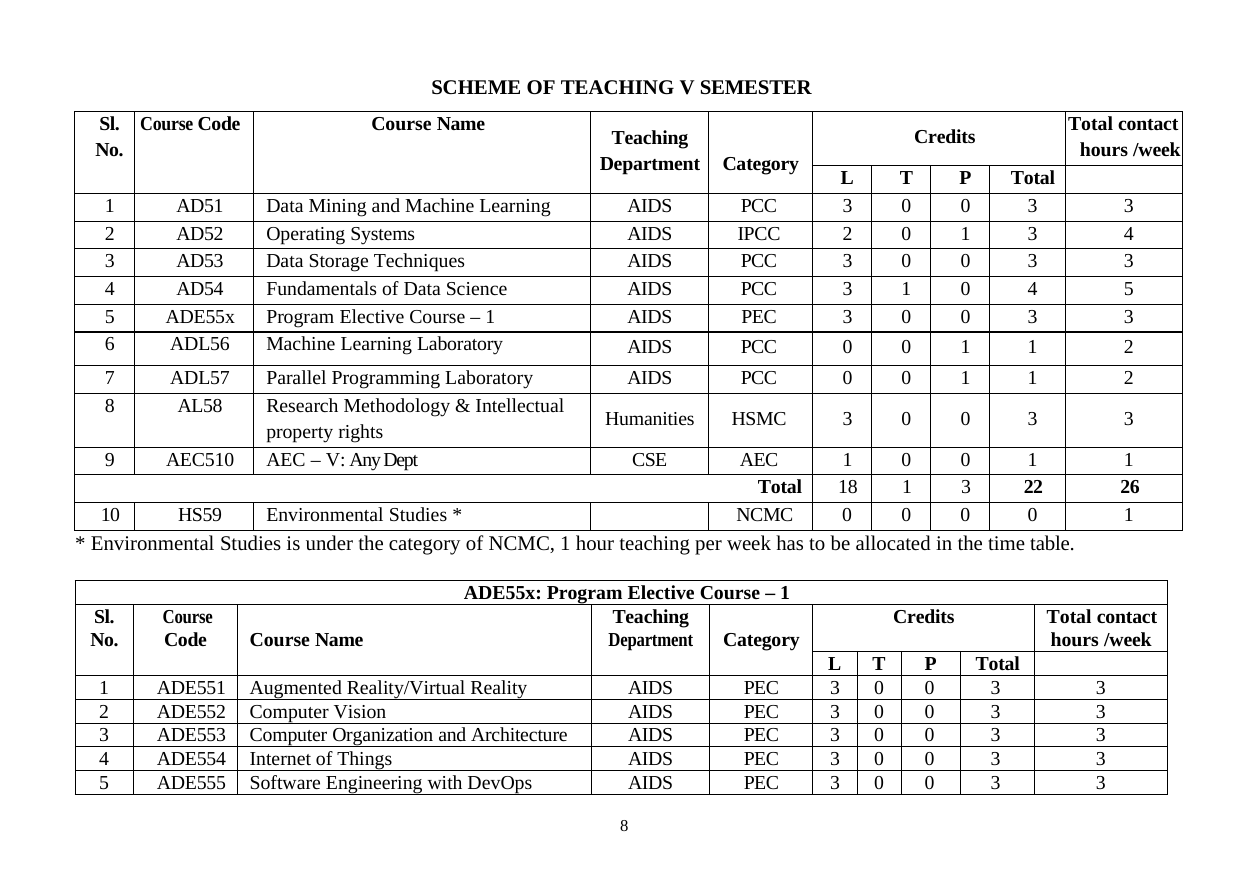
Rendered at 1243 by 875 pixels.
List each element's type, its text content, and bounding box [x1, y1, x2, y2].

table_cell Category [710, 605, 812, 675]
table_cell 3 [1066, 305, 1182, 331]
table_cell 6 [75, 333, 134, 365]
table_cell 0 [872, 333, 930, 365]
table_cell PCC [709, 333, 812, 365]
table_cell 0 [872, 394, 930, 447]
table_header Teaching Department [591, 112, 708, 193]
table_cell 3 [813, 700, 857, 722]
table_cell Research Methodology & Intellectual property rights [254, 394, 590, 447]
table_cell AIDS [592, 724, 709, 746]
table_cell Internet of Things [238, 747, 591, 770]
table_cell Total contact hours /week [1035, 605, 1167, 651]
table_cell 3 [990, 194, 1065, 221]
table_cell AIDS [591, 277, 708, 304]
table_cell Data Storage Techniques [254, 249, 590, 276]
table_cell 3 [1066, 394, 1182, 447]
table_header Category [709, 112, 812, 193]
table_cell Sl. No. [76, 605, 133, 675]
table_cell 0 [990, 503, 1065, 530]
table_cell 1 [75, 194, 134, 221]
table_cell Computer Organization and Architecture [238, 724, 591, 746]
table_cell 1 [990, 448, 1065, 474]
table_cell 0 [813, 503, 871, 530]
table_cell Computer Vision [238, 700, 591, 722]
table_cell PCC [709, 366, 812, 393]
table_cell CSE [591, 448, 708, 474]
table_cell T [858, 652, 901, 675]
table_cell 3 [813, 249, 871, 276]
table_cell ADE552 [134, 700, 237, 722]
table_cell 1 [931, 222, 989, 248]
table_header Course Code [135, 112, 253, 193]
table_cell 26 [1066, 475, 1182, 502]
table_cell 3 [1035, 700, 1167, 722]
table_cell 0 [858, 676, 901, 698]
table_cell 3 [813, 676, 857, 698]
table_cell PEC [710, 724, 812, 746]
table_cell 18 [813, 475, 871, 502]
table_cell L [813, 652, 857, 675]
table_cell ADE551 [134, 676, 237, 698]
table_cell Course Name [238, 605, 591, 675]
table_cell 3 [1035, 676, 1167, 698]
table_cell 0 [872, 366, 930, 393]
table_cell 0 [872, 194, 930, 221]
table_cell PEC [710, 700, 812, 722]
table_cell 4 [1066, 222, 1182, 248]
table_cell 5 [76, 771, 133, 794]
table_cell AIDS [591, 194, 708, 221]
table_cell 3 [813, 747, 857, 770]
table_cell 2 [76, 700, 133, 722]
table_cell 0 [902, 700, 960, 722]
table_cell 3 [813, 394, 871, 447]
table_cell 1 [813, 448, 871, 474]
table_cell AD54 [135, 277, 253, 304]
table_cell Operating Systems [254, 222, 590, 248]
table_cell 1 [931, 366, 989, 393]
table_cell 1 [872, 475, 930, 502]
table_cell AEC – V: Any Dept [254, 448, 590, 474]
table_cell Course Code [134, 605, 237, 675]
table_cell 0 [931, 249, 989, 276]
table_cell Total [961, 652, 1034, 675]
table_cell PEC [709, 305, 812, 331]
table_cell 1 [76, 676, 133, 698]
table_cell NCMC [709, 503, 812, 530]
table_cell ADL57 [135, 366, 253, 393]
table_cell 3 [1035, 771, 1167, 794]
table_cell 3 [990, 305, 1065, 331]
table_header Course Name [254, 112, 590, 193]
table_cell Data Mining and Machine Learning [254, 194, 590, 221]
table_cell 0 [931, 305, 989, 331]
table_cell AD53 [135, 249, 253, 276]
table_cell 3 [961, 700, 1034, 722]
table_cell AIDS [591, 249, 708, 276]
table_cell AIDS [592, 771, 709, 794]
table_cell 0 [858, 771, 901, 794]
table_cell 0 [858, 747, 901, 770]
table_header ADE55x: Program Elective Course – 1 [76, 581, 1167, 604]
text * Environmental Studies is under the category of NCMC, 1 hour teaching per week has to be allocated in the time table. [75, 531, 1168, 555]
table_cell 3 [813, 771, 857, 794]
table_cell ADE555 [134, 771, 237, 794]
table_cell 0 [858, 724, 901, 746]
table_cell AIDS [591, 222, 708, 248]
table_cell Machine Learning Laboratory [254, 333, 590, 365]
table_cell 1 [931, 333, 989, 365]
table_cell PEC [710, 771, 812, 794]
table_cell 3 [990, 394, 1065, 447]
table_cell 3 [961, 747, 1034, 770]
table_cell Parallel Programming Laboratory [254, 366, 590, 393]
table_cell 3 [1035, 747, 1167, 770]
table_cell 0 [872, 222, 930, 248]
table_cell 3 [75, 249, 134, 276]
table_cell 3 [1035, 724, 1167, 746]
table_cell 2 [1066, 333, 1182, 365]
table_cell 5 [1066, 277, 1182, 304]
table_header Credits [813, 112, 1065, 165]
table_cell 3 [813, 305, 871, 331]
table_cell Fundamentals of Data Science [254, 277, 590, 304]
table_cell 0 [813, 366, 871, 393]
table_cell 0 [872, 448, 930, 474]
table_cell Augmented Reality/Virtual Reality [238, 676, 591, 698]
table_cell 0 [858, 700, 901, 722]
table_cell 0 [931, 394, 989, 447]
table_cell PCC [709, 249, 812, 276]
table_cell 3 [931, 475, 989, 502]
table_cell 1 [1066, 448, 1182, 474]
table_cell 0 [872, 503, 930, 530]
table_cell 0 [872, 305, 930, 331]
table_cell 0 [902, 747, 960, 770]
table_cell 5 [75, 305, 134, 331]
table_cell 3 [1066, 249, 1182, 276]
table_cell [1066, 166, 1182, 193]
table_cell ADL56 [135, 333, 253, 365]
table_cell 7 [75, 366, 134, 393]
table_cell AIDS [591, 333, 708, 365]
table_cell AL58 [135, 394, 253, 447]
table_cell 3 [76, 724, 133, 746]
table_cell HSMC [709, 394, 812, 447]
table_cell 0 [931, 194, 989, 221]
table_cell 3 [990, 249, 1065, 276]
table_cell 4 [990, 277, 1065, 304]
table_cell 9 [75, 448, 134, 474]
table_cell 3 [961, 724, 1034, 746]
table_cell AIDS [591, 305, 708, 331]
table_cell Environmental Studies * [254, 503, 590, 530]
table_cell Credits [813, 605, 1034, 651]
table_cell 8 [75, 394, 134, 447]
table_cell 22 [990, 475, 1065, 502]
table_cell P [931, 166, 989, 193]
table_cell L [813, 166, 871, 193]
table_cell ADE55x [135, 305, 253, 331]
table_cell AIDS [592, 700, 709, 722]
table_cell [1035, 652, 1167, 675]
table_cell Total [990, 166, 1065, 193]
table_cell Teaching Department [592, 605, 709, 675]
table_cell 4 [76, 747, 133, 770]
table_cell 3 [813, 724, 857, 746]
table_cell 0 [902, 676, 960, 698]
table_cell 2 [75, 222, 134, 248]
table_cell PEC [710, 747, 812, 770]
table_cell 3 [813, 277, 871, 304]
table_header Sl. No. [75, 112, 134, 193]
table_cell AIDS [592, 676, 709, 698]
table_cell 4 [75, 277, 134, 304]
table_cell AEC [709, 448, 812, 474]
table_cell IPCC [709, 222, 812, 248]
table_cell 0 [931, 448, 989, 474]
table_cell 1 [1066, 503, 1182, 530]
table_cell T [872, 166, 930, 193]
subtitle SCHEME OF TEACHING V SEMESTER [75, 75, 1168, 99]
table_cell 3 [961, 771, 1034, 794]
table_cell HS59 [135, 503, 253, 530]
table_cell 0 [902, 724, 960, 746]
table_cell Software Engineering with DevOps [238, 771, 591, 794]
table_cell AD52 [135, 222, 253, 248]
table_cell PCC [709, 277, 812, 304]
table_cell AIDS [592, 747, 709, 770]
table_cell 3 [813, 194, 871, 221]
table_header Total contact hours /week [1066, 112, 1182, 165]
table_cell 3 [990, 222, 1065, 248]
table_cell ADE554 [134, 747, 237, 770]
table_cell Total [75, 475, 812, 502]
table_cell ADE553 [134, 724, 237, 746]
table_cell PEC [710, 676, 812, 698]
table_cell AIDS [591, 366, 708, 393]
table_cell 2 [813, 222, 871, 248]
table_cell AD51 [135, 194, 253, 221]
table_cell [591, 503, 708, 530]
table_cell 3 [1066, 194, 1182, 221]
table_cell PCC [709, 194, 812, 221]
table_cell AEC510 [135, 448, 253, 474]
table_cell P [902, 652, 960, 675]
table_cell 0 [872, 249, 930, 276]
table_cell 0 [902, 771, 960, 794]
table_cell Program Elective Course – 1 [254, 305, 590, 331]
table_cell 0 [931, 277, 989, 304]
table_cell 10 [75, 503, 134, 530]
table_cell 1 [990, 366, 1065, 393]
table_cell 0 [813, 333, 871, 365]
table_cell 2 [1066, 366, 1182, 393]
table_cell 1 [990, 333, 1065, 365]
table_cell 1 [872, 277, 930, 304]
table_cell 3 [961, 676, 1034, 698]
table_cell 0 [931, 503, 989, 530]
table_cell Humanities [591, 394, 708, 447]
